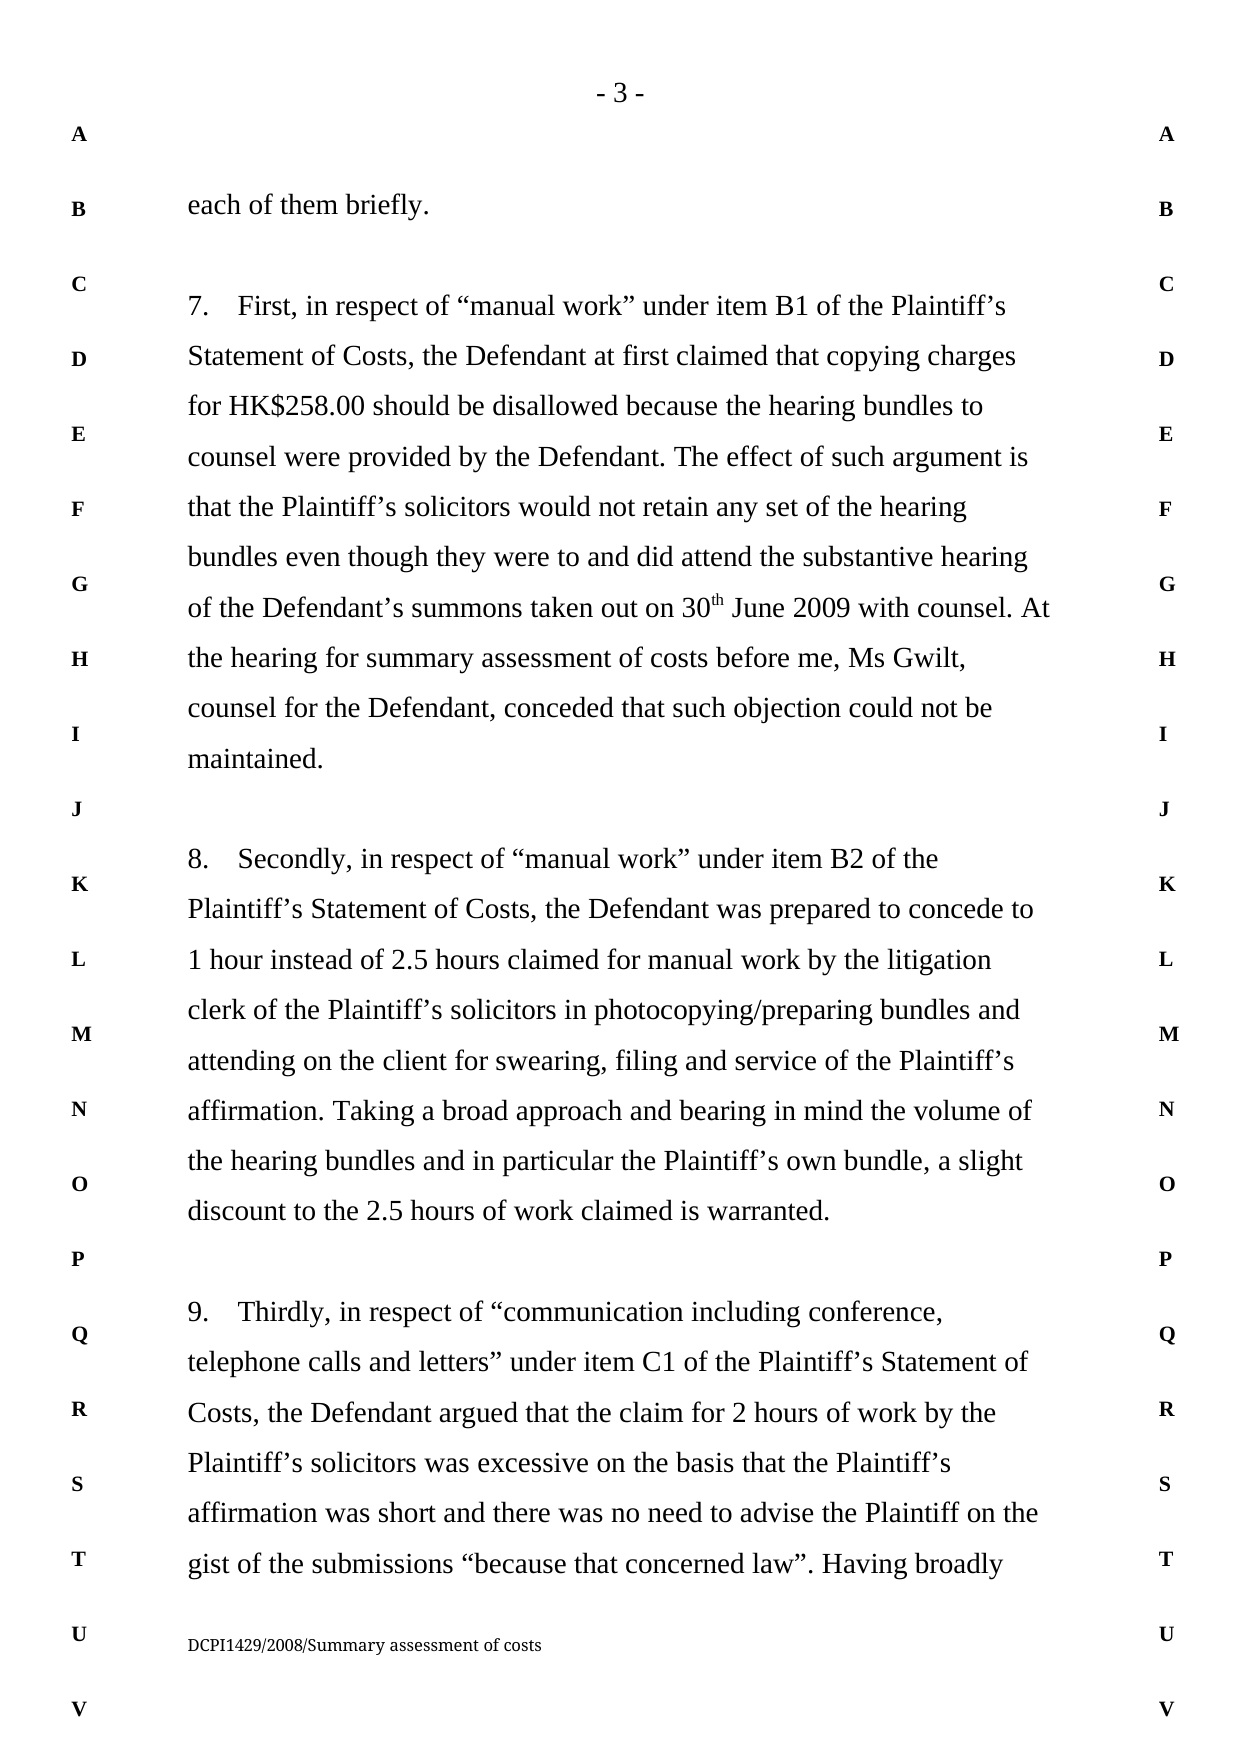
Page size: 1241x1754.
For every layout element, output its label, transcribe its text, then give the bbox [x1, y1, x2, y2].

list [187, 187, 1053, 221]
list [187, 1294, 1053, 1579]
list Secondly, in respect of “manual work” under item B2 of the Plaintiff’s Statement of Costs, the Defendant was prepared to concede to 1 hour instead of 2.5 hours claimed for manual work by the litigation clerk of the Plaintiff’s solicitors in photocopying/preparing bundles and attending on the client for swearing, filing and service of the Plaintiff’s affirmation. Taking a broad approach and bearing in mind the volume of the hearing bundles and in particular the Plaintiff’s own bundle, a slight discount to the 2.5 hours of work claimed is warranted. [187, 842, 1053, 1227]
list First, in respect of “manual work” under item B1 of the Plaintiff’s Statement of Costs, the Defendant at first claimed that copying charges for HK$258.00 should be disallowed because the hearing bundles to counsel were provided by the Defendant. The effect of such argument is that the Plaintiff’s solicitors would not retain any set of the hearing bundles even though they were to and did attend the substantive hearing of the Defendant’s summons taken out on 30th June 2009 with counsel. At the hearing for summary assessment of costs before me, Ms Gwilt, counsel for the Defendant, conceded that such objection could not be maintained. [187, 288, 1053, 774]
